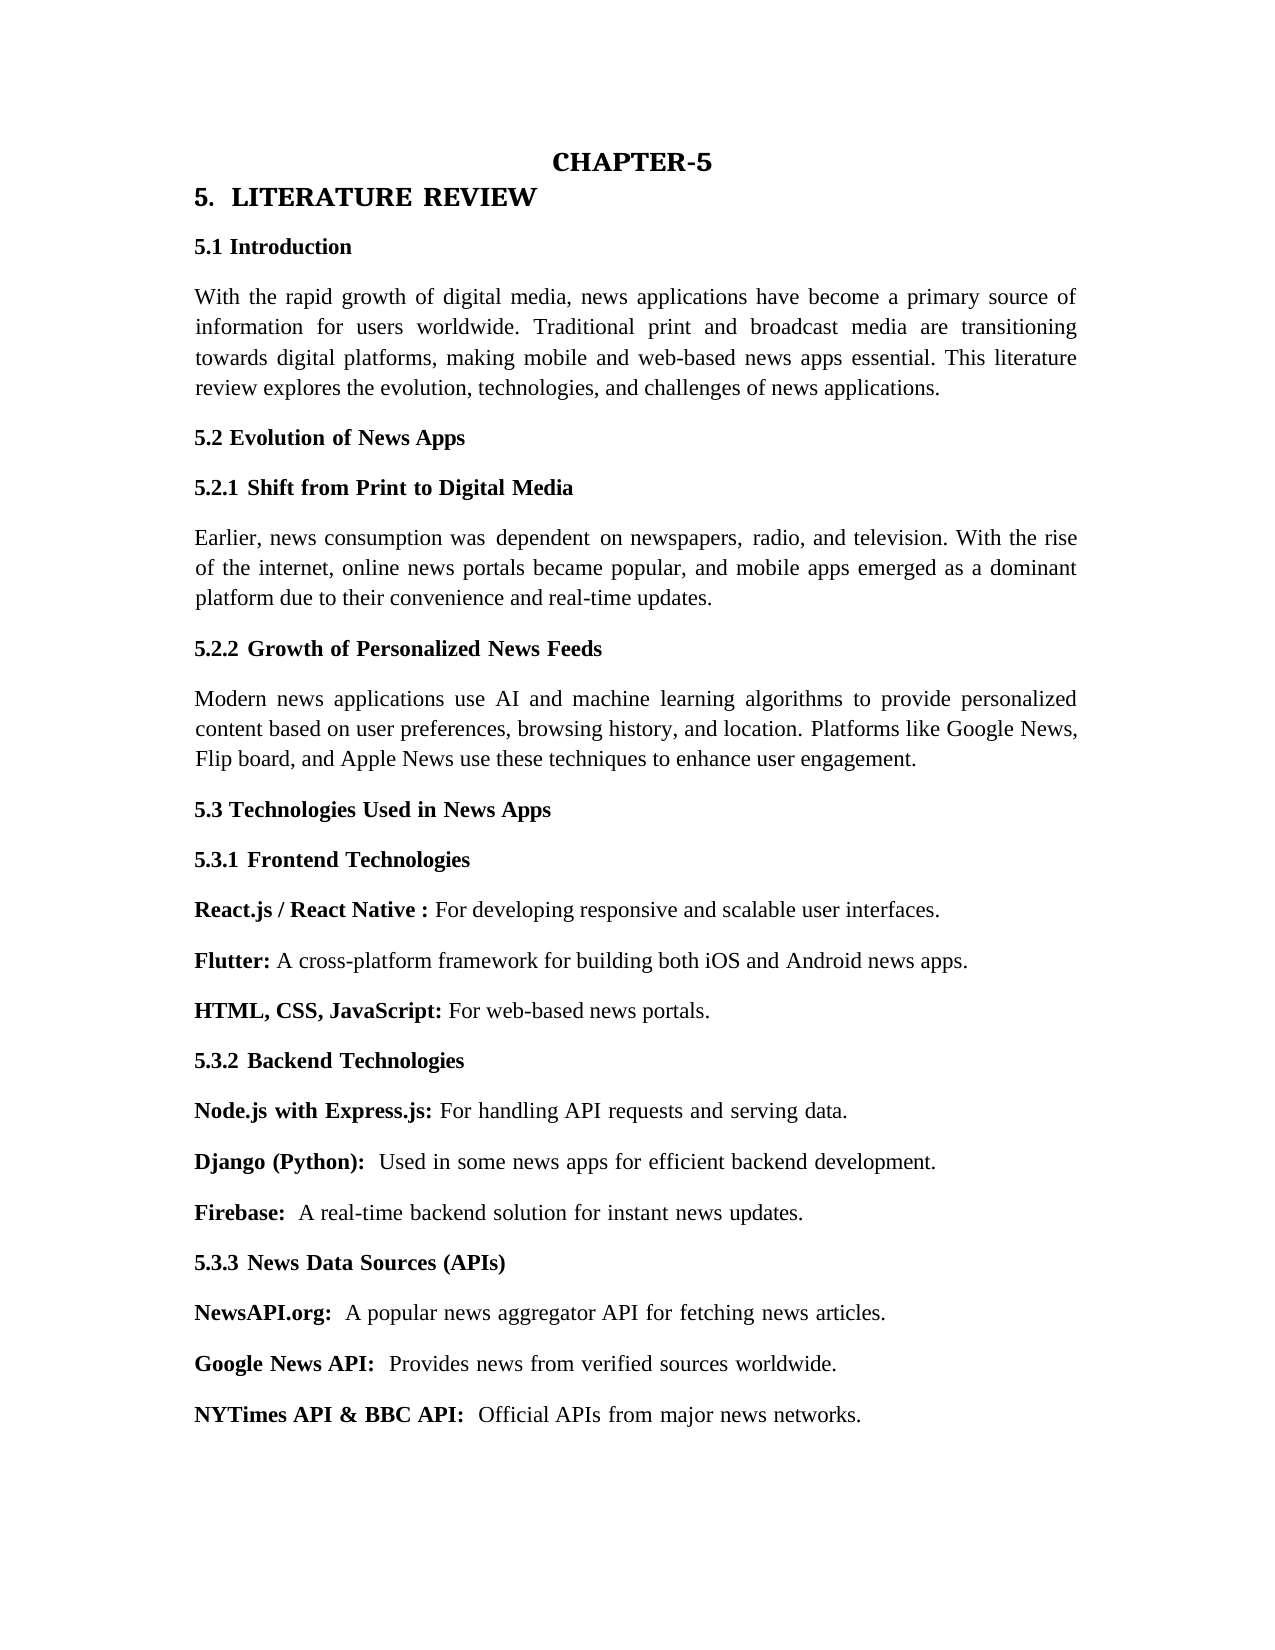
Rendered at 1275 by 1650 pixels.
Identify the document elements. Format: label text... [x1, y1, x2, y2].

text With the rapid growth of digital media, news applications have become a primary source of information for users worldwide. Traditional print and broadcast media are transitioning towards digital platforms, making mobile and web-based news apps essential. This literature review explores the evolution, technologies, and challenges of news applications. [194, 283, 1078, 400]
text CHAPTER-5 [552, 147, 1125, 179]
subtitle Technologies Used in News Apps [194, 796, 1125, 822]
subtitle News Data Sources (APIs) [194, 1249, 1125, 1276]
text Modern news applications use AI and machine learning algorithms to provide personalized content based on user preferences, browsing history, and location. Platforms like Google News, Flip board, and Apple News use these techniques to enhance user engagement. [194, 685, 1078, 772]
subtitle Introduction [194, 233, 1125, 260]
list Shift from Print to Digital Media [194, 474, 1125, 500]
text Google News API: Provides news from verified sources worldwide. [194, 1350, 1125, 1377]
text NYTimes API & BBC API: Official APIs from major news networks. [194, 1401, 1125, 1427]
text Node.js with Express.js: For handling API requests and serving data. [194, 1097, 1125, 1123]
list Frontend Technologies [194, 846, 1125, 872]
text Django (Python): Used in some news apps for efficient backend development. [194, 1148, 1125, 1174]
text Firebase: A real-time backend solution for instant news updates. [194, 1199, 1125, 1225]
subtitle Evolution of News Apps [194, 424, 1125, 451]
text Earlier, news consumption was dependent on newspapers, radio, and television. With the rise of the internet, online news portals became popular, and mobile apps emerged as a dominant platform due to their convenience and real-time updates. [194, 524, 1078, 611]
text NewsAPI.org: A popular news aggregator API for fetching news articles. [194, 1299, 1125, 1326]
text React.js / React Native : For developing responsive and scalable user interfaces. Flutter: A cross-platform framework for building both iOS and Android news apps. HTML, CSS, JavaScript: For web-based news portals. [194, 896, 1001, 1023]
subtitle Growth of Personalized News Feeds [194, 635, 1125, 661]
subtitle Backend Technologies [194, 1047, 1125, 1074]
list LITERATURE REVIEW [194, 182, 1125, 213]
